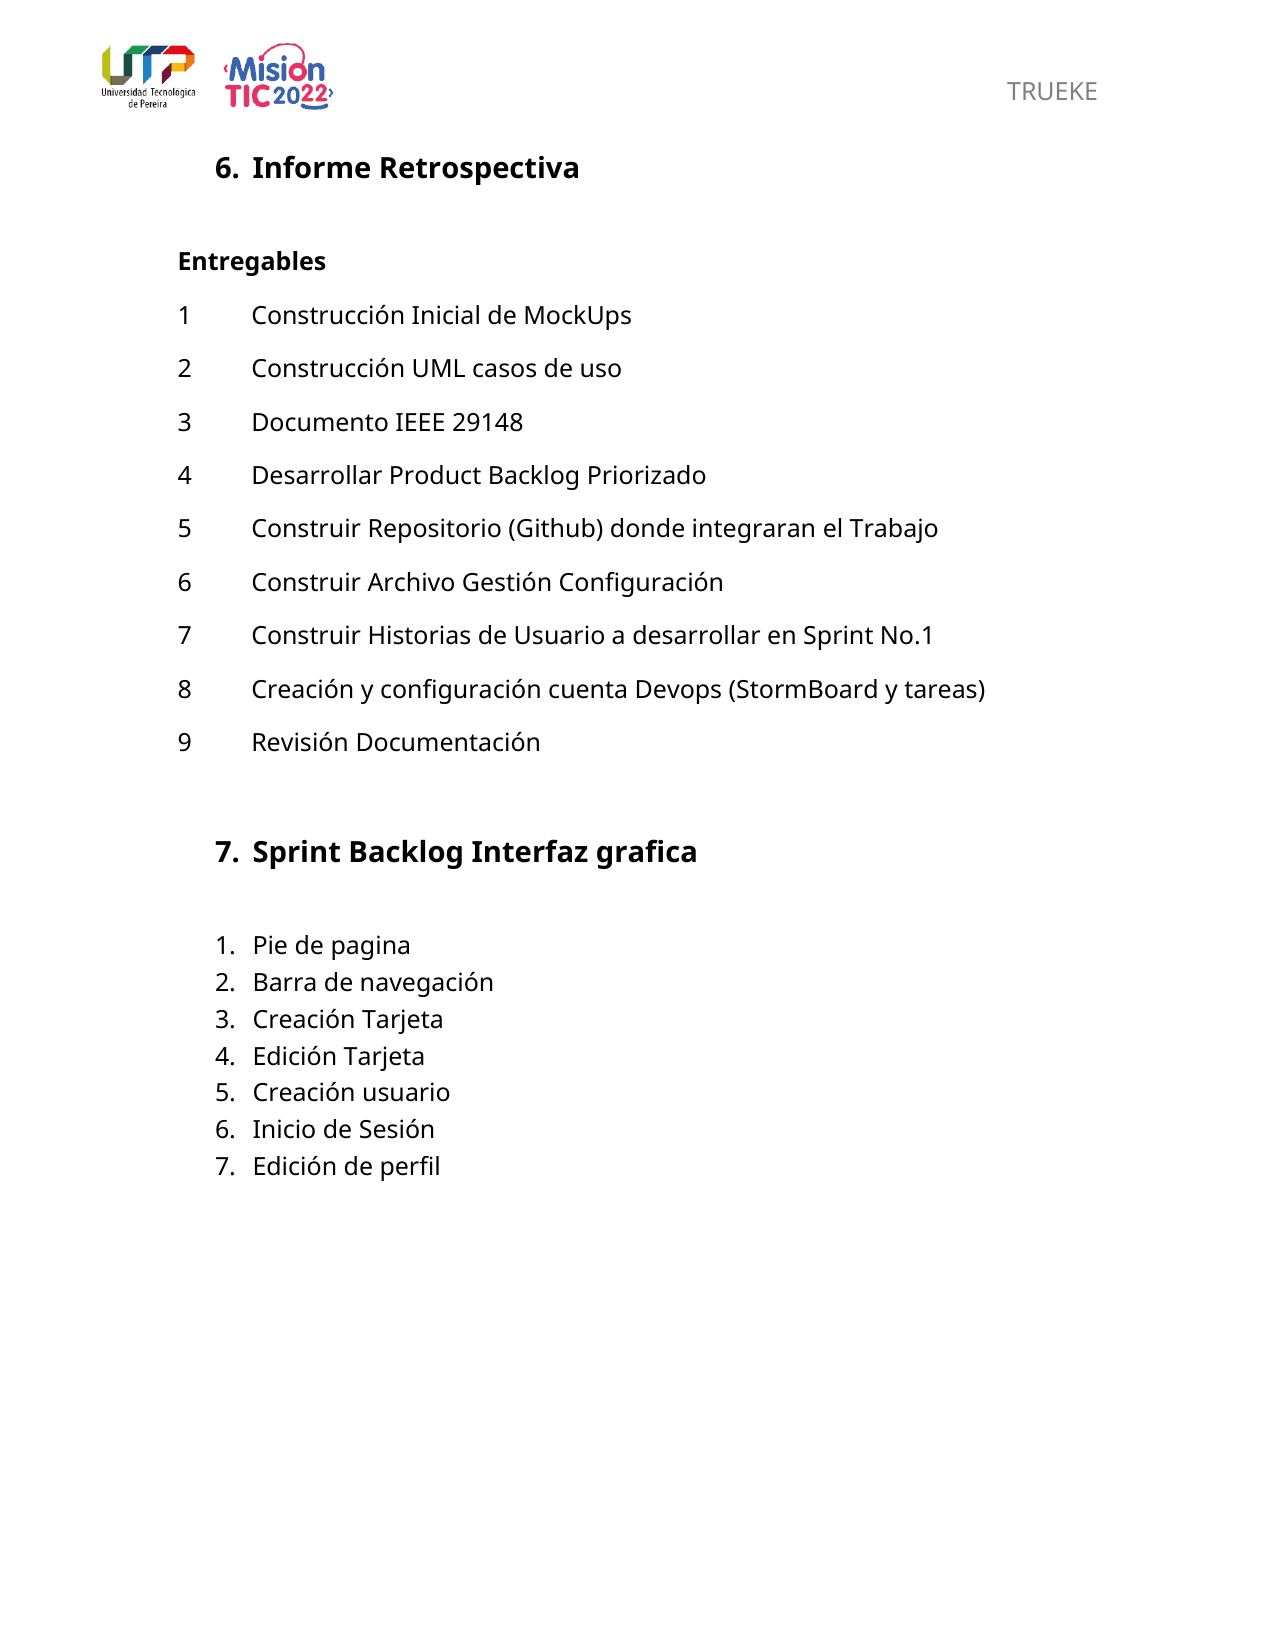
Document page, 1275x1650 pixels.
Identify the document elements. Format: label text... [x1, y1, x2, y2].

list Pie de pagina [215, 928, 1098, 962]
list Edición de perfil [215, 1148, 1098, 1183]
list Barra de navegación [215, 965, 1098, 999]
list Creación Tarjeta [215, 1001, 1098, 1036]
text 4 Desarrollar Product Backlog Priorizado [177, 458, 1098, 492]
text 9 Revisión Documentación [177, 725, 1098, 759]
list Creación usuario [215, 1075, 1098, 1109]
text 5 Construir Repositorio (Github) donde integraran el Trabajo [177, 511, 1098, 545]
subtitle Informe Retrospectiva [215, 148, 1098, 187]
list Edición Tarjeta [215, 1038, 1098, 1072]
subtitle Sprint Backlog Interfaz grafica [215, 832, 1098, 871]
text 3 Documento IEEE 29148 [177, 404, 1098, 438]
text 1 Construcción Inicial de MockUps [177, 297, 1098, 331]
text 7 Construir Historias de Usuario a desarrollar en Sprint No.1 [177, 618, 1098, 652]
picture [93, 39, 335, 119]
text 8 Creación y configuración cuenta Devops (StormBoard y tareas) [177, 671, 1098, 705]
text 2 Construcción UML casos de uso [177, 351, 1098, 385]
list Inicio de Sesión [215, 1112, 1098, 1146]
text Entregables [177, 244, 1098, 278]
text 6 Construir Archivo Gestión Configuración [177, 564, 1098, 598]
